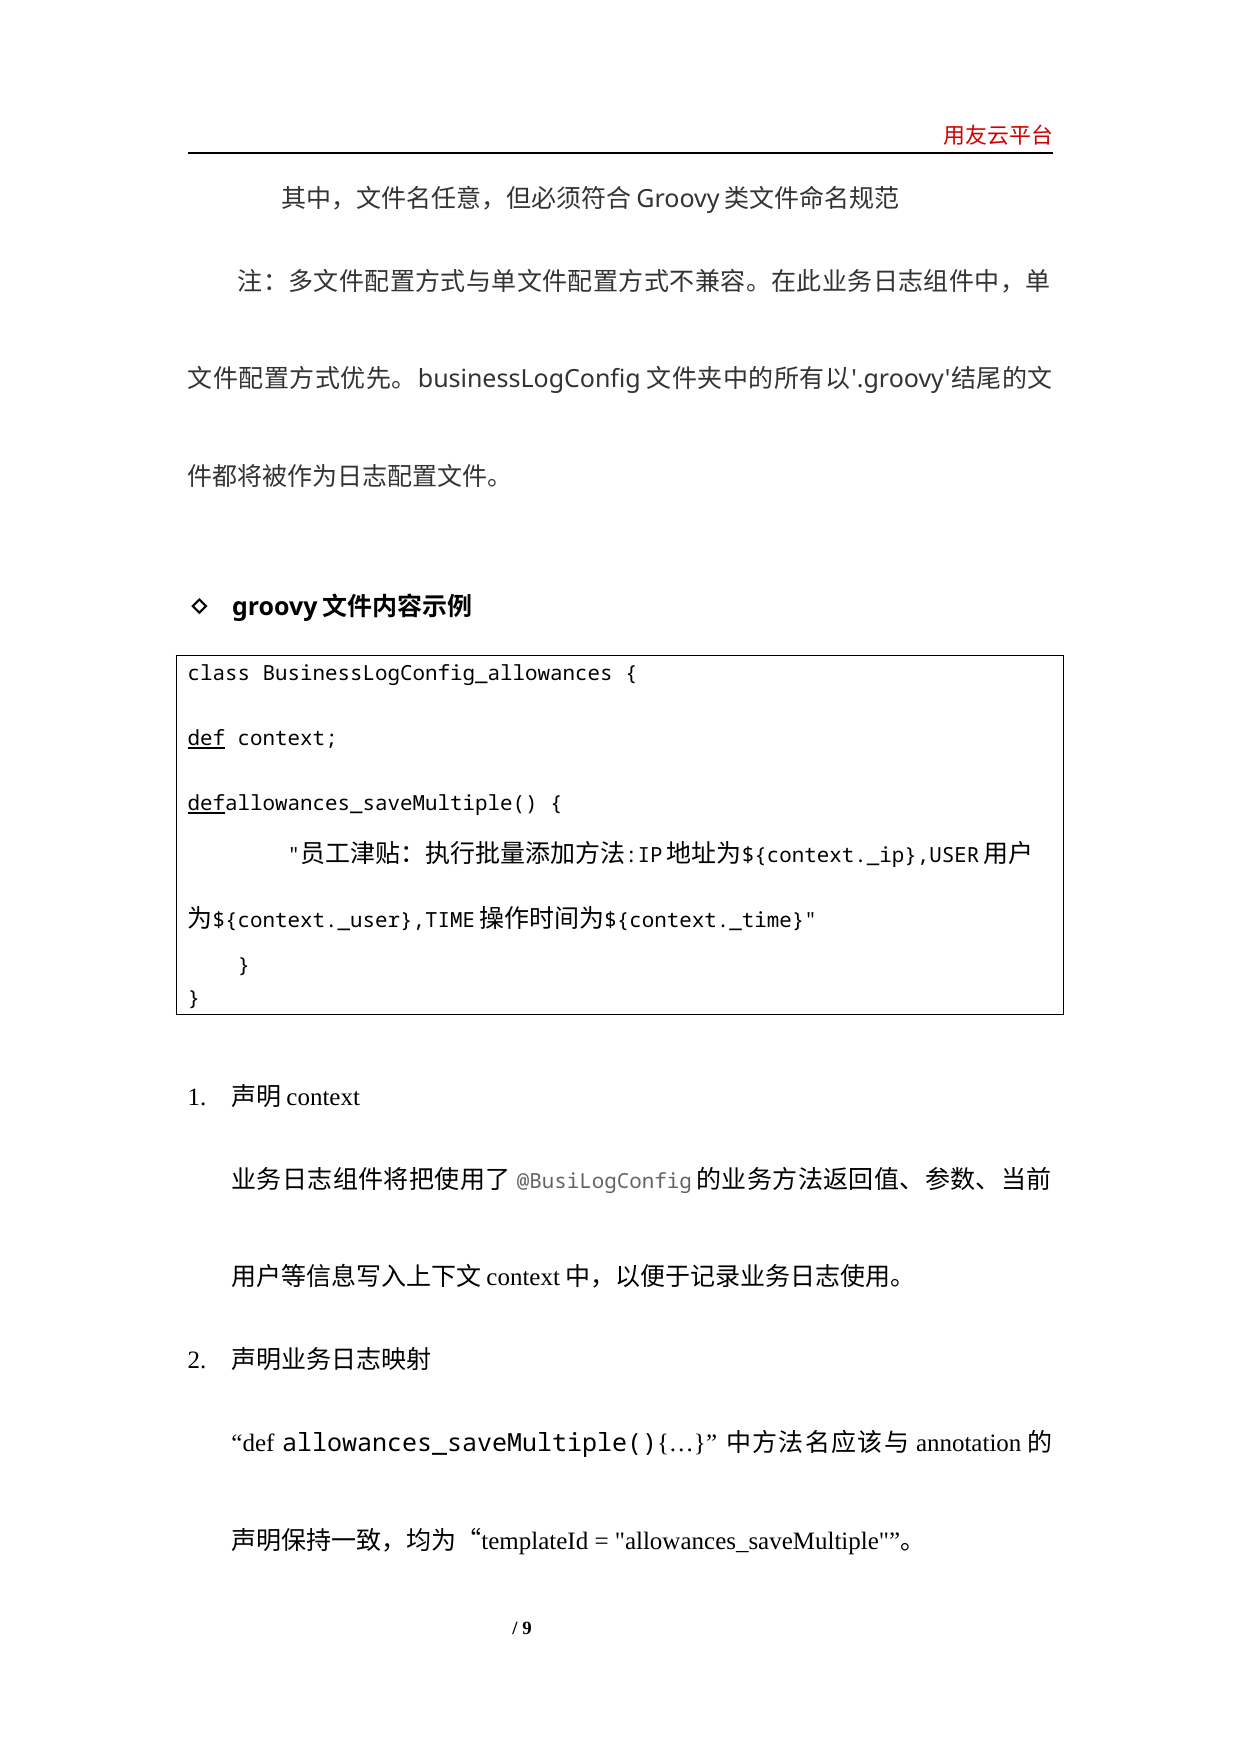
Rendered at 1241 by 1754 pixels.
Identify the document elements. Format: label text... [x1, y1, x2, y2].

text 业务日志组件将把使用了 @BusiLogConfig的业务方法返回值、参数、当前用户等信息写入上下文context中，以便于记录业务日志使用。 [231, 1145, 1053, 1307]
text 注：多文件配置方式与单文件配置方式不兼容。在此业务日志组件中，单文件配置方式优先。businessLogConfig文件夹中的所有以'.groovy'结尾的文件都将被作为日志配置文件。 [187, 247, 1053, 507]
list 其中，文件名任意，但必须符合Groovy类文件命名规范 [281, 164, 1053, 229]
text “def allowances_saveMultiple(){…}” 中方法名应该与annotation的声明保持一致，均为“templateId = "allowances_saveMultiple"”。 [231, 1408, 1053, 1571]
table_header class BusinessLogConfig_allowances { def context; defallowances_saveMultiple() { "员工津贴：执行批量添加方法:IP地址为${context._ip},USER用户为${context._user},TIME操作时间为${context._time}" } } [177, 656, 1063, 1014]
list 声明业务日志映射 [187, 1325, 1053, 1390]
list groovy文件内容示例 [188, 572, 1053, 637]
list 声明context [187, 1062, 1053, 1127]
